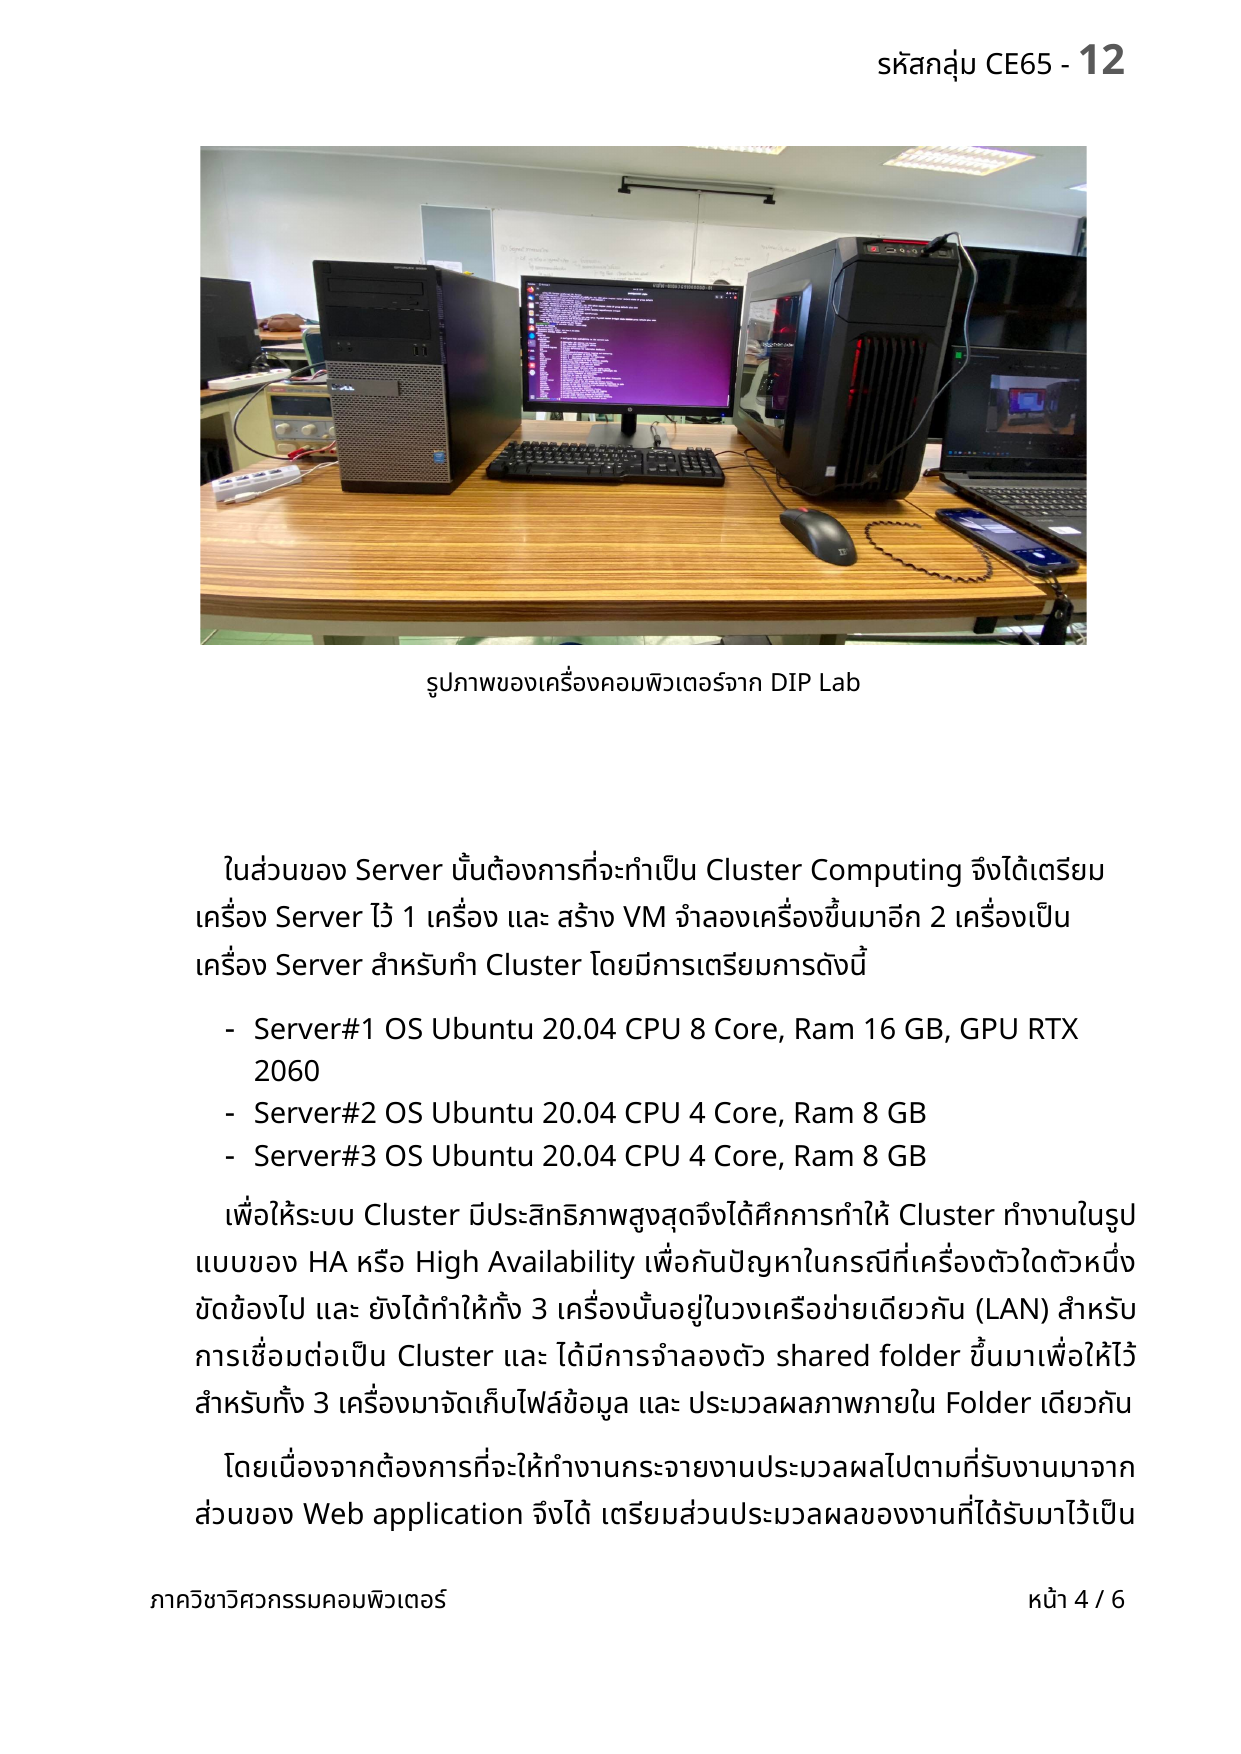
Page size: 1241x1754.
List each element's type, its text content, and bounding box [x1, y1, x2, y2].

list Server#3 OS Ubuntu 20.04 CPU 4 Core, Ram 8 GB [225, 1135, 1137, 1175]
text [194, 1446, 1137, 1538]
text รูปภาพของเครื่องคอมพิวเตอร์จาก DIP Lab [150, 664, 1137, 702]
picture [200, 146, 1087, 645]
list Server#1 OS Ubuntu 20.04 CPU 8 Core, Ram 16 GB, GPU RTX 2060 [225, 1008, 1137, 1090]
text เพื่อให้ระบบ Cluster มีประสิทธิภาพสูงสุดจึงได้ศึกการทำให้ Cluster ทำงานในรูปแบบของ HA หรือ High Availability เพื่อกันปัญหาในกรณีที่เครื่องตัวใดตัวหนึ่งขัดข้องไป และ ยังได้ทำให้ทั้ง 3 เครื่องนั้นอยู่ในวงเครือข่ายเดียวกัน (LAN) สำหรับการเชื่อมต่อเป็น Cluster และ ได้มีการจำลองตัว shared folder ขึ้นมาเพื่อให้ไว้สำหรับทั้ง 3 เครื่องมาจัดเก็บไฟล์ข้อมูล และ ประมวลผลภาพภายใน Folder เดียวกัน [194, 1194, 1137, 1427]
list Server#2 OS Ubuntu 20.04 CPU 4 Core, Ram 8 GB [225, 1093, 1137, 1132]
text ในส่วนของ Server นั้นต้องการที่จะทำเป็น Cluster Computing จึงได้เตรียมเครื่อง Server ไว้ 1 เครื่อง และ สร้าง VM จำลองเครื่องขึ้นมาอีก 2 เครื่องเป็นเครื่อง Server สำหรับทำ Cluster โดยมีการเตรียมการดังนี้ [194, 849, 1137, 988]
